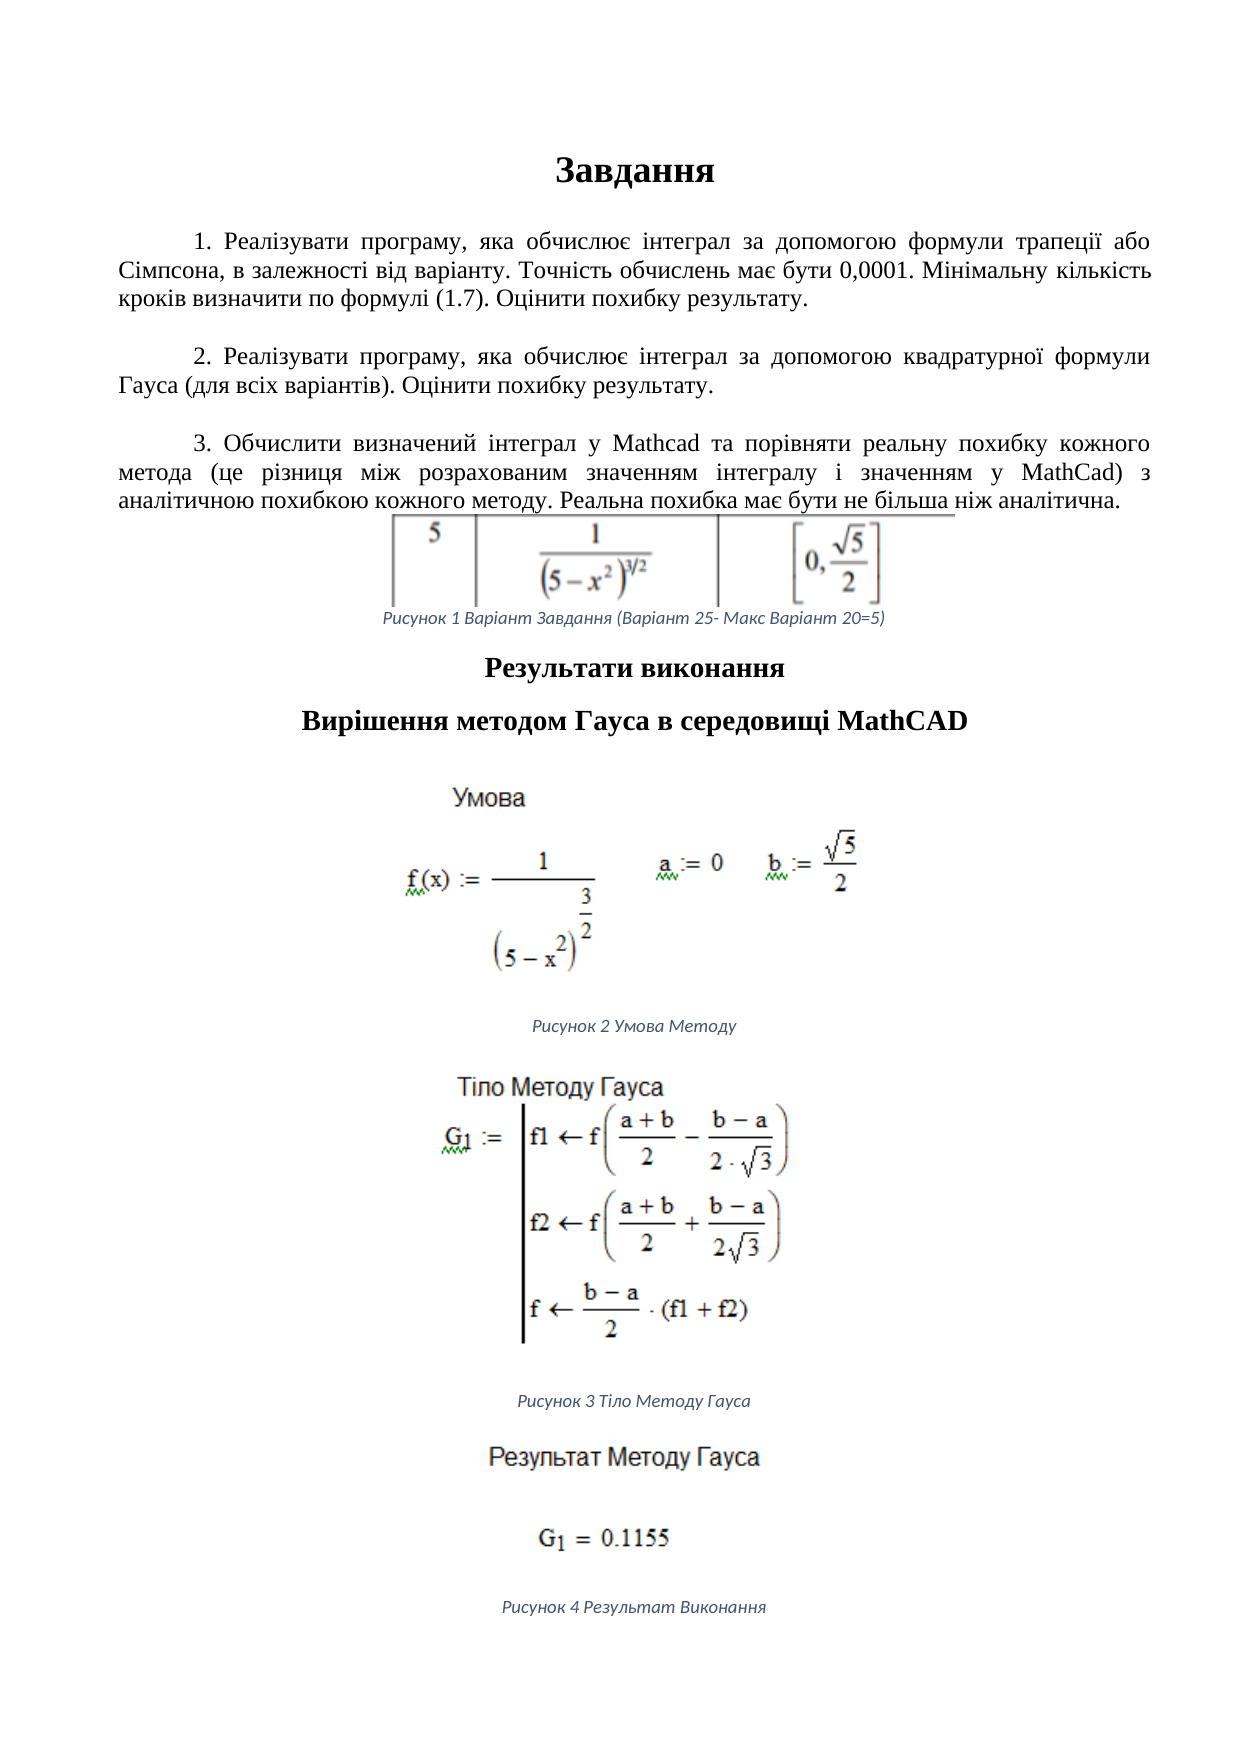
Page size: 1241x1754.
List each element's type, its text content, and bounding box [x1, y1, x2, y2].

picture [406, 1057, 863, 1372]
text 3. Обчислити визначений інтеграл у Mathcad та порівняти реальну похибку кожного метода (це різниця між розрахованим значенням інтегралу і значенням у MathCad) з аналітичною похибкою кожного методу. Реальна похибка має бути не більша ніж аналітична. [118, 428, 1152, 514]
text Вирішення методом Гауса в середовищі MathCAD [118, 703, 1152, 737]
picture [462, 1433, 808, 1578]
text Результати виконання [118, 650, 1152, 684]
text 2. Реалізувати програму, яка обчислює інтеграл за допомогою квадратурної формули Гауса (для всіх варіантів). Оцінити похибку результату. [118, 341, 1152, 399]
picture [389, 514, 956, 607]
text 1. Реалізувати програму, яка обчислює інтеграл за допомогою формули трапеції або Сімпсона, в залежності від варіанту. Точність обчислень має бути 0,0001. Мінімальну кількість кроків визначити по формулі (1.7). Оцінити похибку результату. [118, 226, 1152, 312]
picture [345, 756, 924, 995]
text Завдання [118, 147, 1152, 190]
